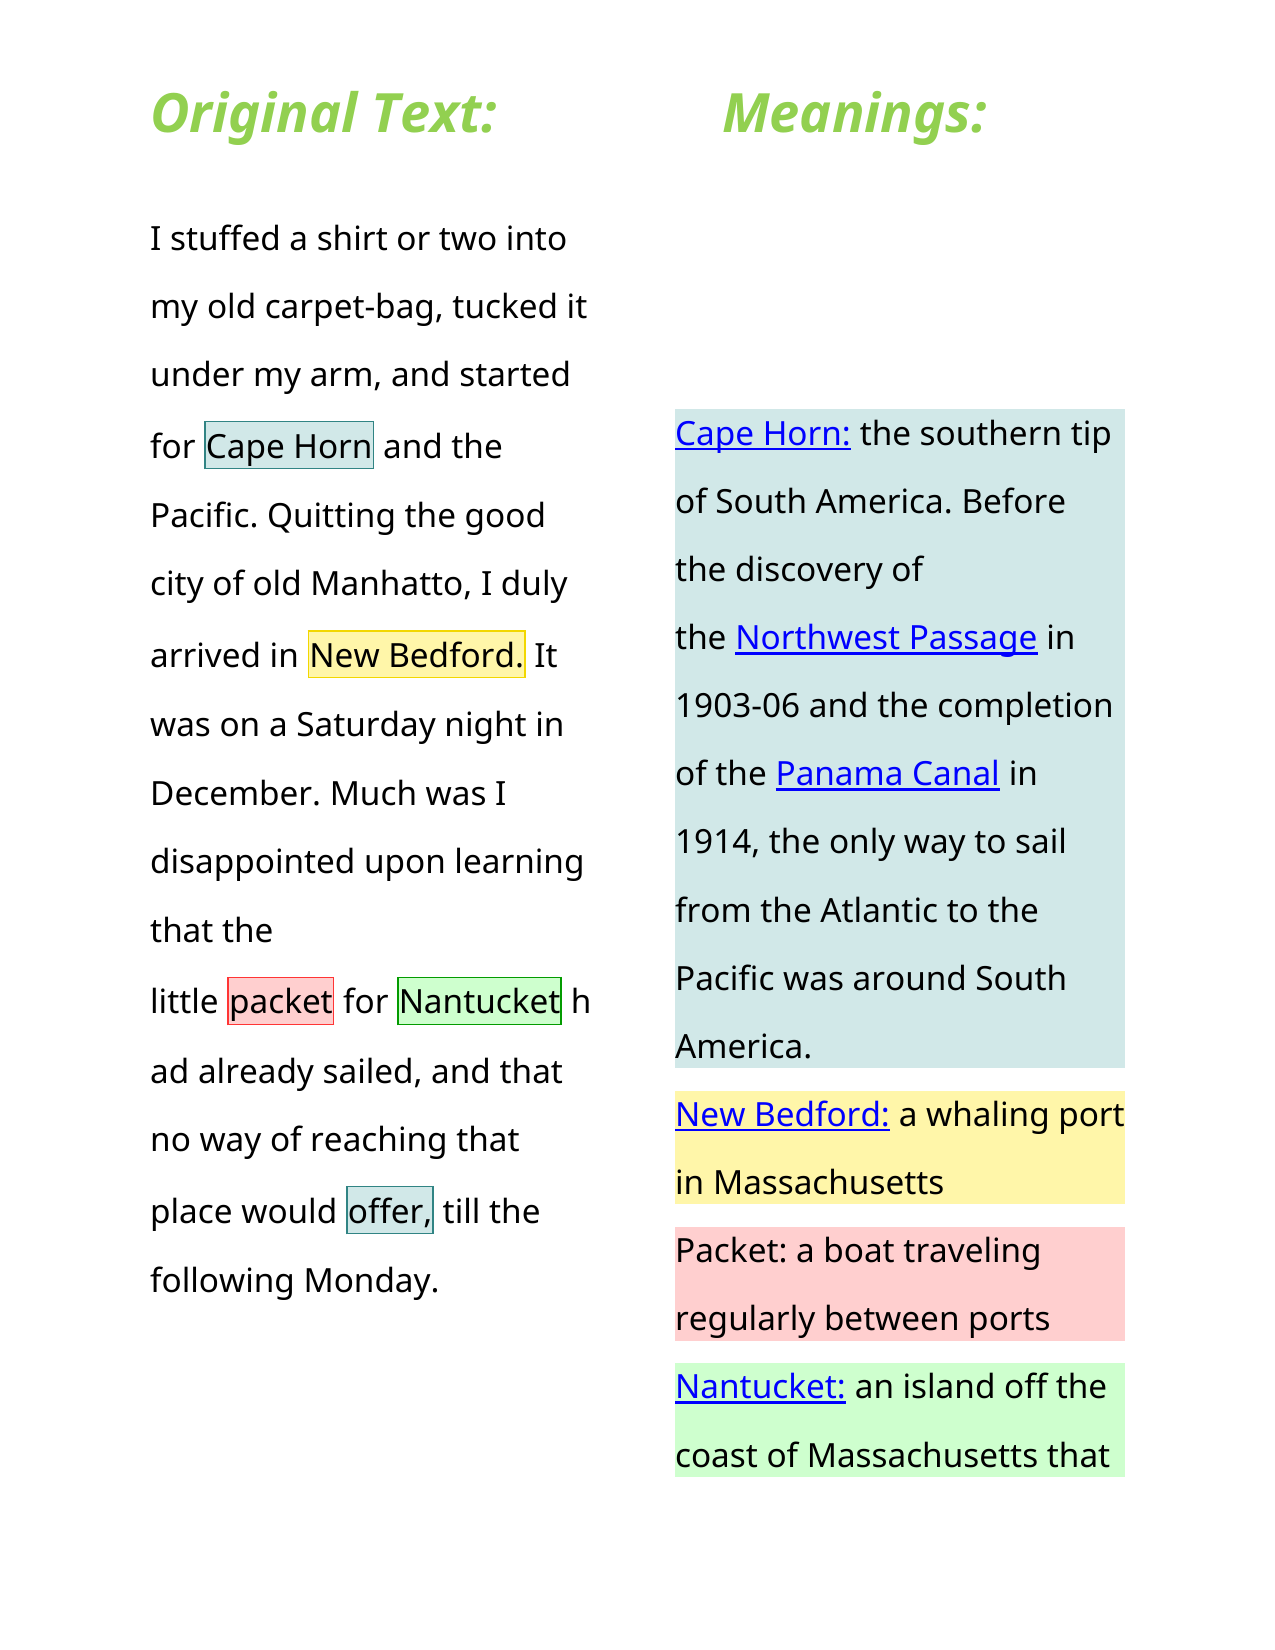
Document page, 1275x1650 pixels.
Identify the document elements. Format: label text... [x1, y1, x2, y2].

text I stuffed a shirt or two into my old carpet-bag, tucked it under my arm, and started for Cape Horn and the Pacific. Quitting the good city of old Manhatto, I duly arrived in New Bedford. It was on a Saturday night in December. Much was I disappointed upon learning that the little packet for Nantucket had already sailed, and that no way of reaching that place would offer, till the following Monday. [150, 215, 600, 1302]
text Nantucket: an island off the coast of Massachusetts that was the center of the whaling industry in the early 19th century [675, 1363, 1125, 1477]
text New Bedford: a whaling port in Massachusetts [675, 1091, 1125, 1204]
text Cape Horn: the southern tip of South America. Before the discovery of the Northwest Passage in 1903-06 and the completion of the Panama Canal in 1914, the only way to sail from the Atlantic to the Pacific was around South America. [675, 409, 1125, 1068]
text Packet: a boat traveling regularly between ports [675, 1227, 1125, 1341]
